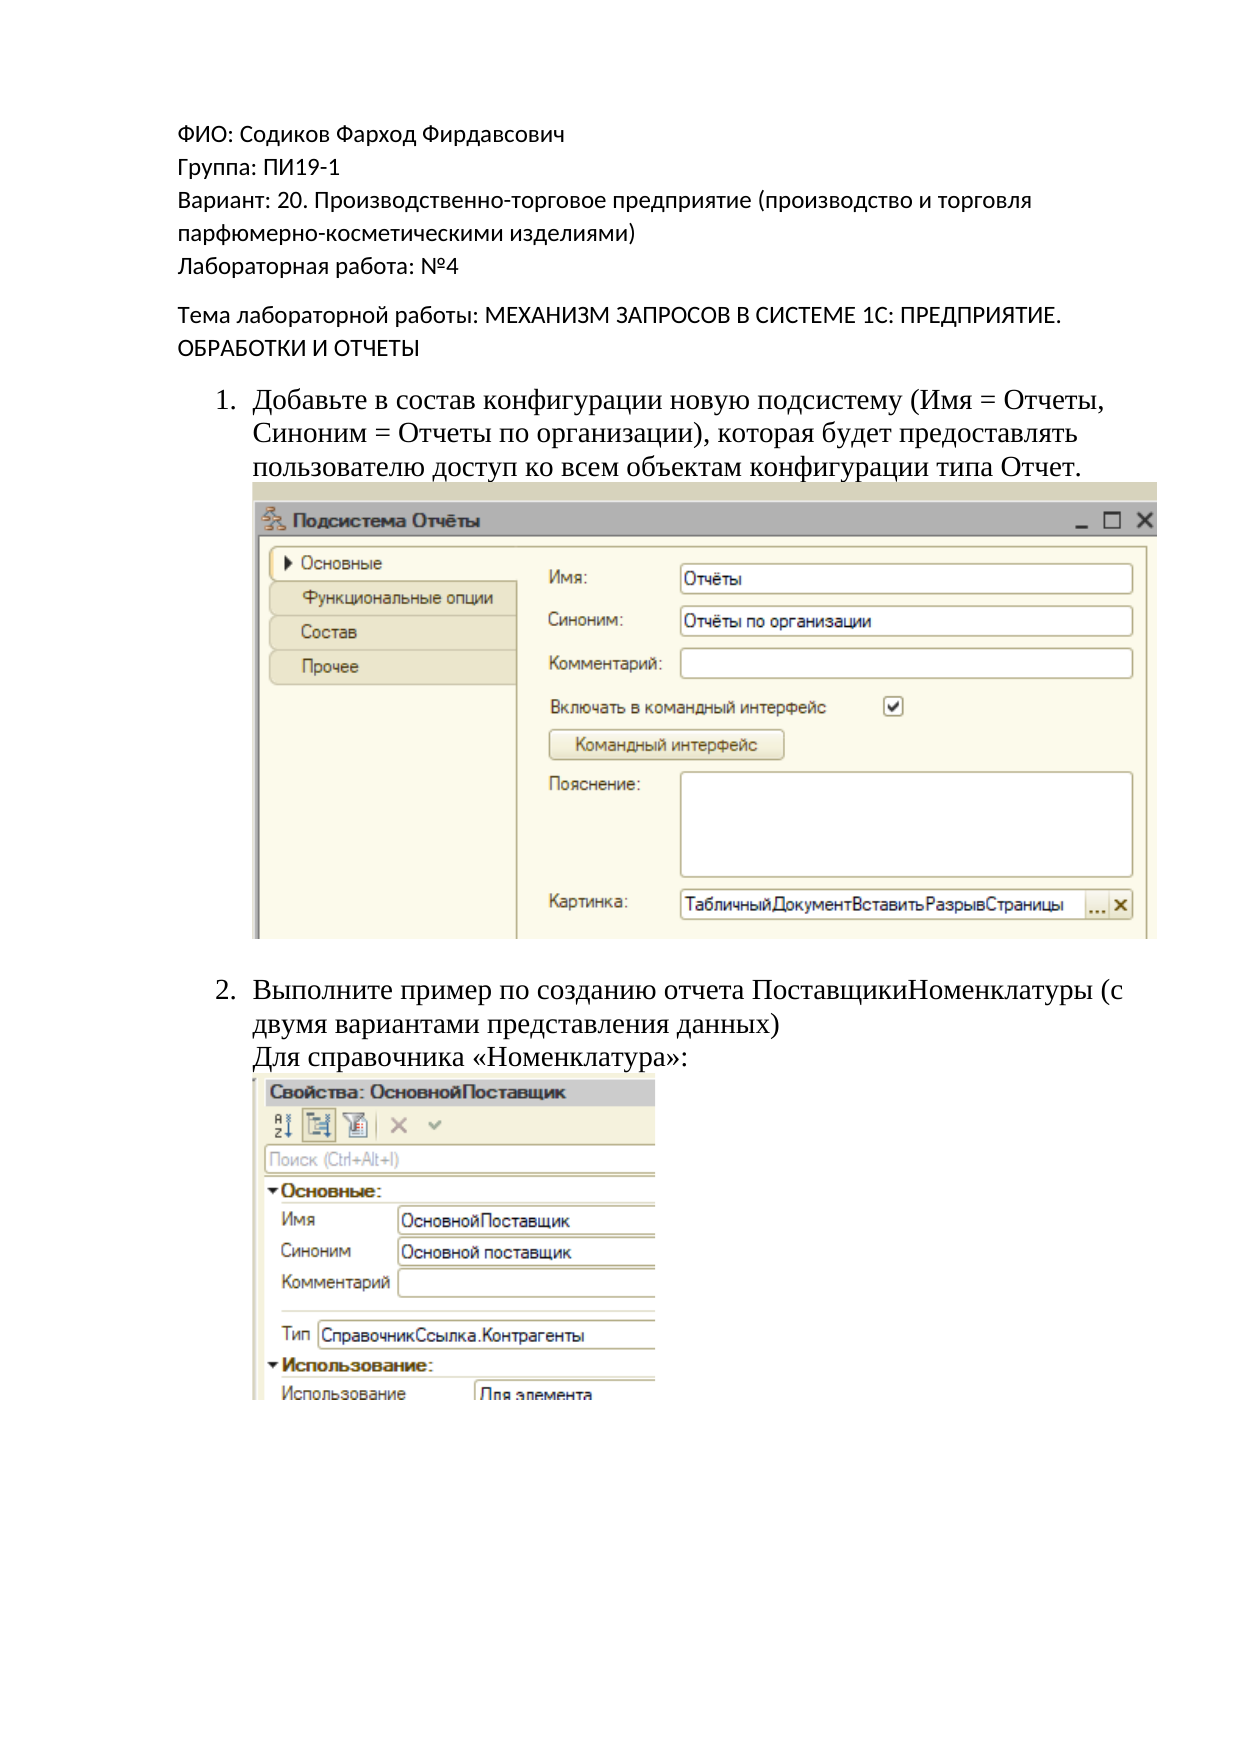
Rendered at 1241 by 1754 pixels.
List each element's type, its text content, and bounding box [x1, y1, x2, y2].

text ФИО: Содиков Фарход Фирдавсович Группа: ПИ19-1 Вариант: 20. Производственно-торговое предприятие (производство и торговля парфюмерно-косметическими изделиями) Лабораторная работа: №4 [177, 118, 1152, 280]
text Для справочника «Номенклатура»: [252, 1039, 1152, 1073]
picture [252, 1073, 656, 1400]
picture [252, 482, 1157, 939]
list Выполните пример по созданию отчета ПоставщикиНоменклатуры (с двумя вариантами представления данных) [215, 972, 1152, 1039]
text Тема лабораторной работы: МЕХАНИЗМ ЗАПРОСОВ В СИСТЕМЕ 1С: ПРЕДПРИЯТИЕ. ОБРАБОТКИ И ОТЧЕТЫ [177, 299, 1152, 363]
list Добавьте в состав конфигурации новую подсистему (Имя = Отчеты, Синоним = Отчеты по организации), которая будет предоставлять пользователю доступ ко всем объектам конфигурации типа Отчет. [215, 382, 1152, 482]
